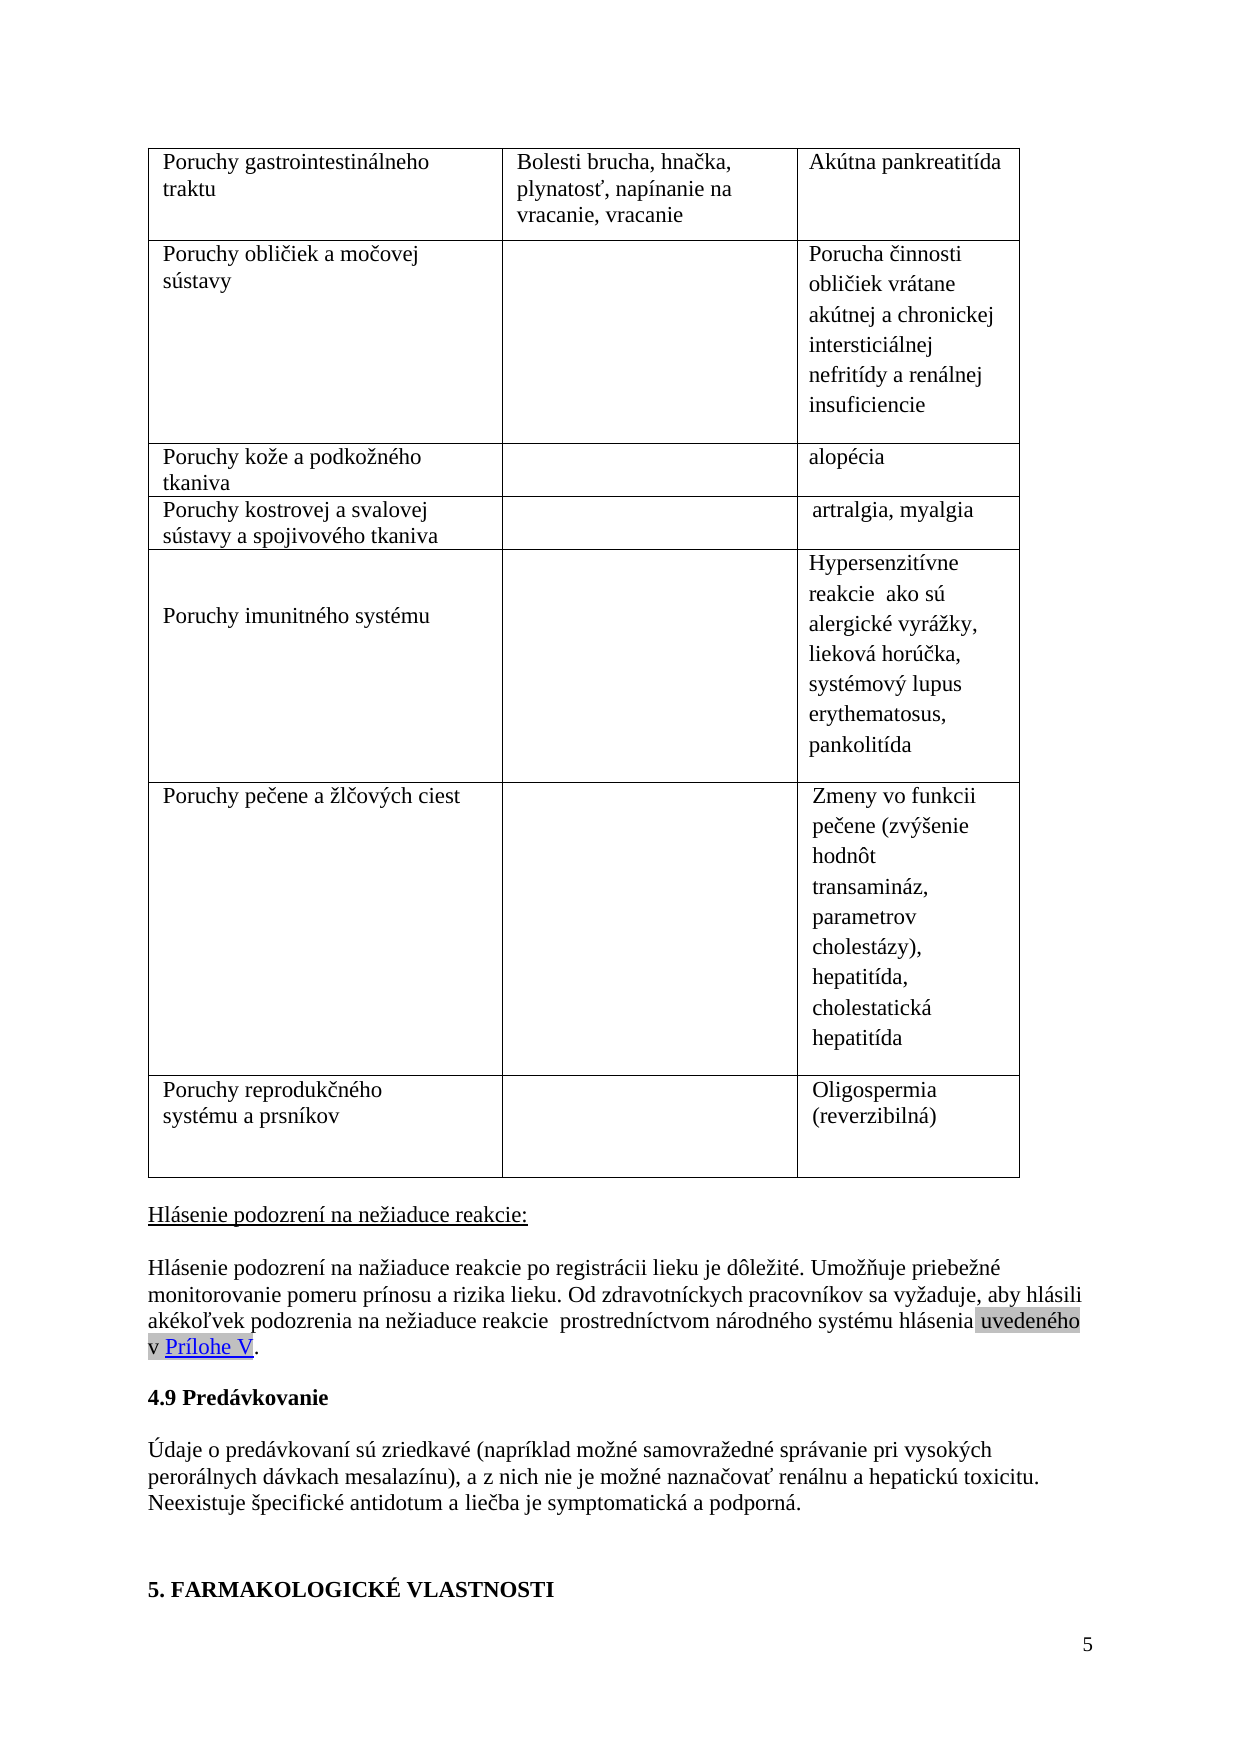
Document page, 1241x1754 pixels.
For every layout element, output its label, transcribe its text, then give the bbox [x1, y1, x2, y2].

table_cell Poruchy pečene a žlčových ciest [149, 783, 502, 1075]
table_cell Poruchy reprodukčného systému a prsníkov [149, 1076, 502, 1177]
text Hlásenie podozrení na nažiaduce reakcie po registrácii lieku je dôležité. Umožňuje priebežné monitorovanie pomeru prínosu a rizika lieku. Od zdravotníckych pracovníkov sa vyžaduje, aby hlásili akékoľvek podozrenia na nežiaduce reakcie prostredníctvom národného systému hlásenia uvedeného v Prílohe V. [148, 1254, 1092, 1360]
table_cell artralgia, myalgia [798, 497, 1019, 549]
table_cell [503, 550, 797, 782]
table_cell Akútna pankreatitída [798, 149, 1019, 240]
table_cell Zmeny vo funkcii pečene (zvýšenie hodnôt transamináz, parametrov cholestázy), hepatitída, cholestatická hepatitída [798, 783, 1019, 1075]
table_cell [503, 1076, 797, 1177]
table_cell Poruchy kože a podkožného tkaniva [149, 444, 502, 496]
table_cell Poruchy imunitného systému [149, 550, 502, 782]
table_cell [503, 241, 797, 442]
text 5. Farmakologické vlastnosti [148, 1576, 1093, 1602]
text 4.9 Predávkovanie [148, 1384, 1093, 1410]
table_cell [503, 444, 797, 496]
table_cell alopécia [798, 444, 1019, 496]
text Hlásenie podozrení na nežiaduce reakcie: [148, 1202, 1092, 1228]
table_cell Bolesti brucha, hnačka, plynatosť, napínanie na vracanie, vracanie [503, 149, 797, 240]
table_cell Poruchy kostrovej a svalovej sústavy a spojivového tkaniva [149, 497, 502, 549]
table_cell Oligospermia (reverzibilná) [798, 1076, 1019, 1177]
table_cell [503, 783, 797, 1075]
table_cell Hypersenzitívne reakcie ako sú alergické vyrážky, lieková horúčka, systémový lupus erythematosus, pankolitída [798, 550, 1019, 782]
table_cell Poruchy obličiek a močovej sústavy [149, 241, 502, 442]
table_cell [503, 497, 797, 549]
table_cell Porucha činnosti obličiek vrátane akútnej a chronickej intersticiálnej nefritídy a renálnej insuficiencie [798, 241, 1019, 442]
text Údaje o predávkovaní sú zriedkavé (napríklad možné samovražedné správanie pri vysokých perorálnych dávkach mesalazínu), a z nich nie je možné naznačovať renálnu a hepatickú toxicitu. Neexistuje špecifické antidotum a liečba je symptomatická a podporná. [148, 1436, 1092, 1516]
table_cell Poruchy gastrointestinálneho traktu [149, 149, 502, 240]
